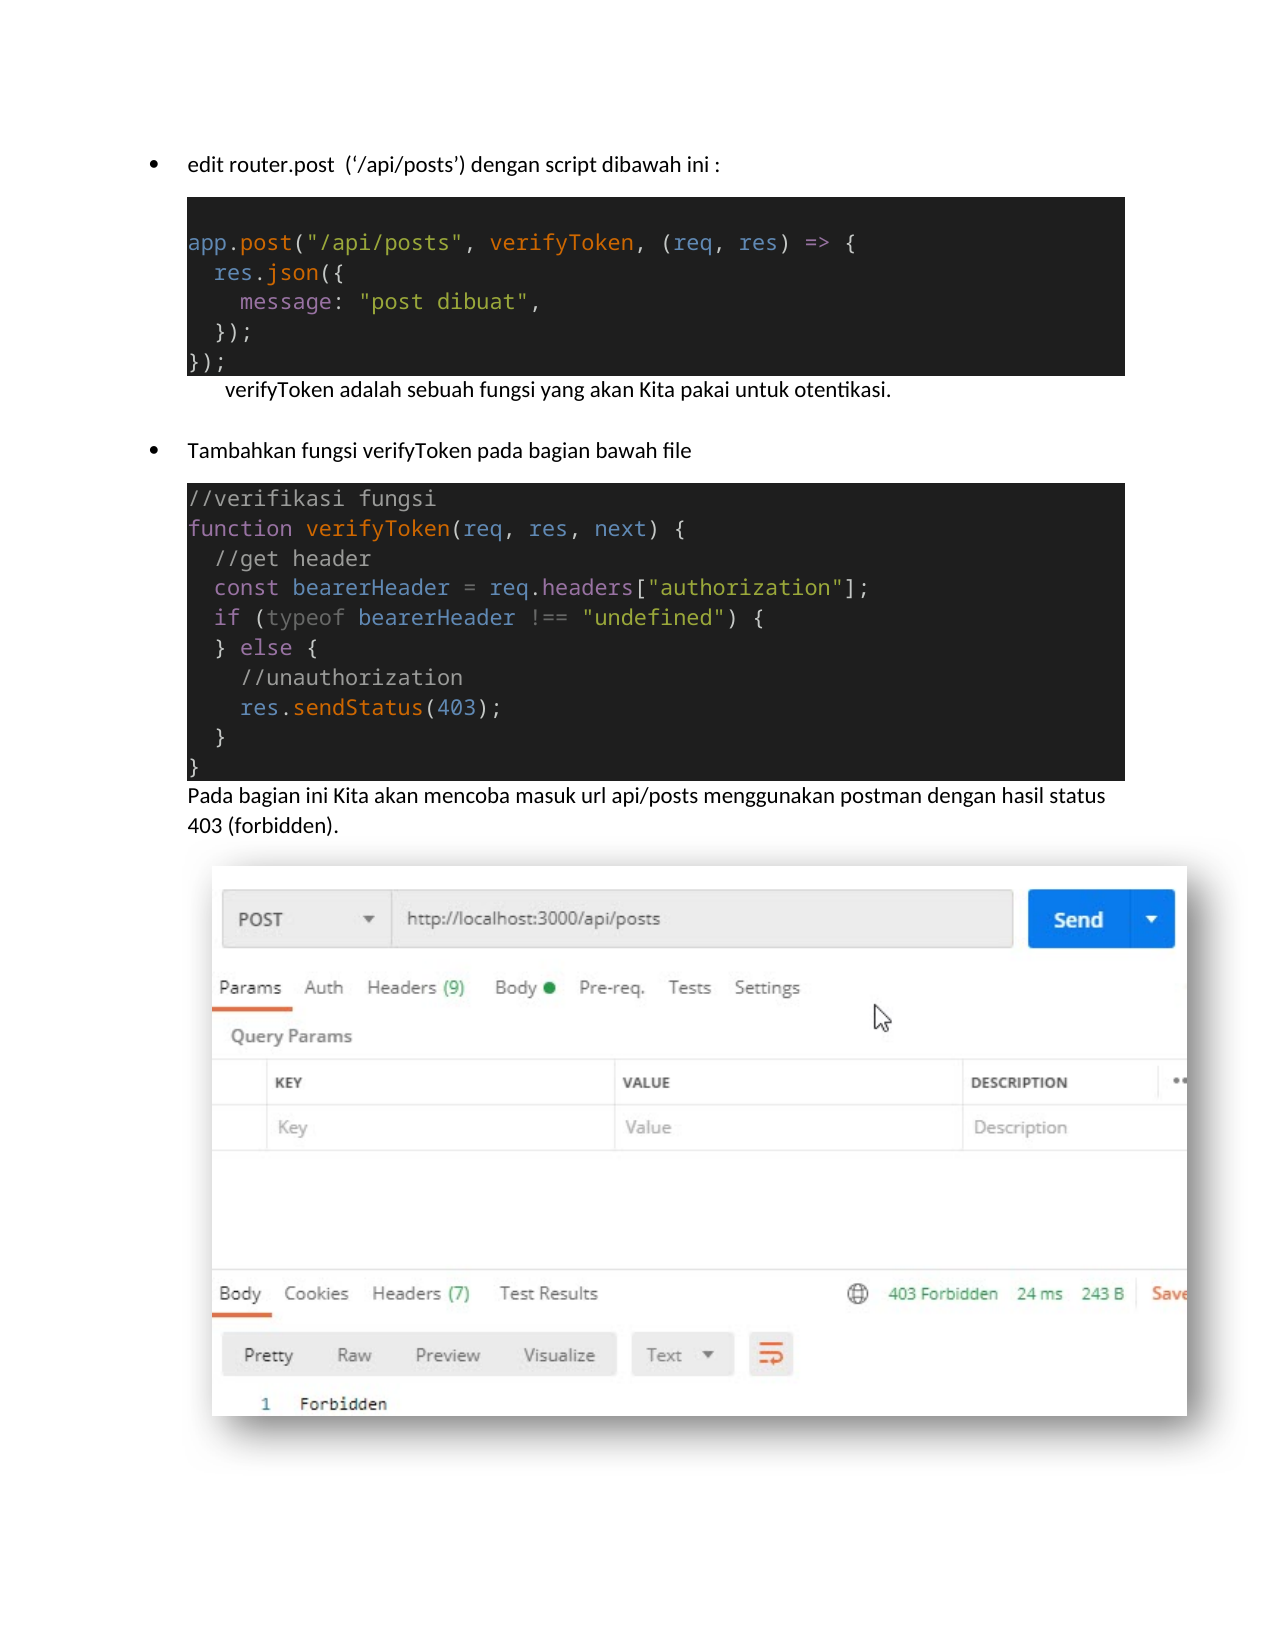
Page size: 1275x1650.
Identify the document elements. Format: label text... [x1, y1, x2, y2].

list edit router.post (‘/api/posts’) dengan script dibawah ini : [150, 150, 1125, 178]
text } [187, 751, 1125, 781]
text }); [187, 346, 1125, 376]
text app.post("/api/posts", verifyToken, (req, res) => { [187, 227, 1125, 256]
text res.sendStatus(403); [187, 691, 1125, 721]
list Pada bagian ini Kita akan mencoba masuk url api/posts menggunakan postman dengan hasil status 403 (forbidden). [187, 781, 1125, 839]
text } [187, 721, 1125, 751]
picture [212, 866, 1187, 1416]
text res.json({ [187, 256, 1125, 286]
list Tambahkan fungsi verifyToken pada bagian bawah file [150, 436, 1125, 464]
text function verifyToken(req, res, next) { [187, 513, 1125, 542]
text //unauthorization [187, 662, 1125, 691]
list verifyToken adalah sebuah fungsi yang akan Kita pakai untuk otentikasi. [225, 376, 1125, 404]
text const bearerHeader = req.headers["authorization"]; [187, 572, 1125, 602]
text if (typeof bearerHeader !== "undefined") { [187, 602, 1125, 632]
text //verifikasi fungsi [187, 483, 1125, 513]
text message: "post dibuat", [187, 286, 1125, 316]
text } else { [187, 632, 1125, 662]
text }); [187, 316, 1125, 346]
text //get header [187, 542, 1125, 572]
